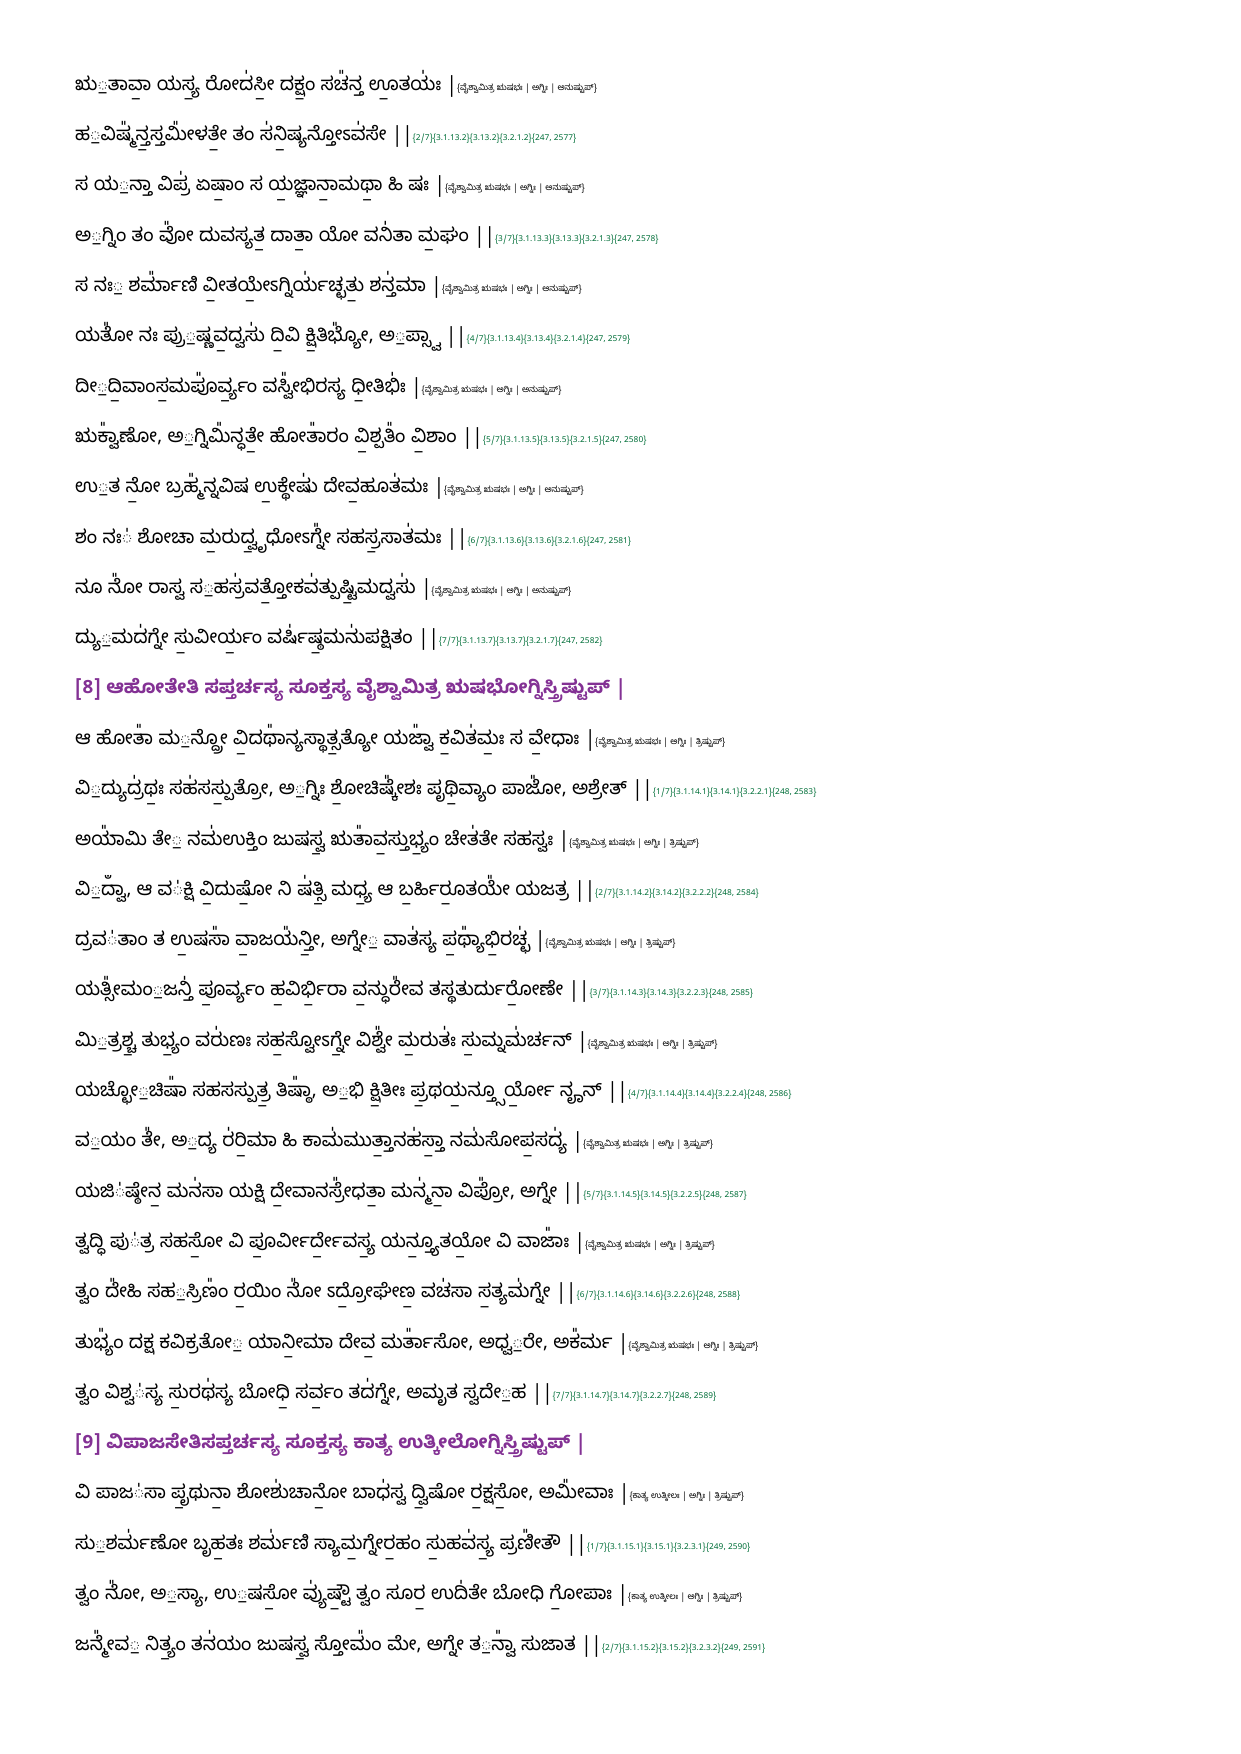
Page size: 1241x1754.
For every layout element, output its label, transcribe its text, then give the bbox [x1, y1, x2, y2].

text ಋ॒ತಾವಾ॒ ಯಸ್ಯ॒ ರೋದ॑ಸೀ॒ ದಕ್ಷಂ॒ ಸಚ᳚‌ನ್ತ ಊ॒ತಯಃ॑ |{ವೈಶ್ವಾಮಿತ್ರ ಋಷಭಃ | ಅಗ್ನಿಃ | ಅನುಷ್ಟುಪ್} [75, 75, 1165, 100]
text ಸು॒ಶರ್ಮ॑ಣೋ ಬೃಹ॒ತಃ ಶರ್ಮ॑ಣಿ ಸ್ಯಾಮ॒ಗ್ನೇರ॒ಹಂ ಸು॒ಹವ॑ಸ್ಯ॒ ಪ್ರಣೀ᳚ತೌ ||{1/7}{3.1.15.1}{3.15.1}{3.2.3.1}{249, 2590} [75, 1534, 1165, 1559]
text ವಿ॒ದ್ಯುದ್ರ॑ಥಃ॒ ಸಹ॑ಸಸ್ಪು॒ತ್ರೋ, ಅ॒ಗ್ನಿಃ ಶೋ॒ಚಿಷ್ಕೇ᳚ಶಃ ಪೃಥಿ॒ವ್ಯಾಂ ಪಾಜೋ᳚, ಅಶ್ರೇತ್ ||{1/7}{3.1.14.1}{3.14.1}{3.2.2.1}{248, 2583} [75, 779, 1165, 805]
text ವಿ ಪಾಜ॑ಸಾ ಪೃ॒ಥುನಾ॒ ಶೋಶು॑ಚಾನೋ॒ ಬಾಧ॑ಸ್ವ ದ್ವಿ॒ಷೋ ರ॒ಕ್ಷಸೋ॒, ಅಮೀ᳚ವಾಃ |{ಕಾತ್ಯ ಉತ್ಕೀಲಃ | ಅಗ್ನಿಃ | ತ್ರಿಷ್ಟುಪ್} [75, 1484, 1165, 1509]
text ಹ॒ವಿಷ್ಮ᳚‌ನ್ತ॒ಸ್ತಮೀ᳚ಳತೇ॒ ತಂ ಸ॑ನಿ॒ಷ್ಯ‌ನ್ತೋಽವ॑ಸೇ ||{2/7}{3.1.13.2}{3.13.2}{3.2.1.2}{247, 2577} [75, 125, 1165, 151]
text ತುಭ್ಯಂ᳚ ದಕ್ಷ ಕವಿಕ್ರತೋ॒ ಯಾನೀ॒ಮಾ ದೇವ॒ ಮರ್ತಾ᳚ಸೋ, ಅಧ್ವ॒ರೇ, ಅಕ᳚ರ್ಮ |{ವೈಶ್ವಾಮಿತ್ರ ಋಷಭಃ | ಅಗ್ನಿಃ | ತ್ರಿಷ್ಟುಪ್} [75, 1333, 1165, 1358]
text ತ್ವಂ ನೋ᳚, ಅ॒ಸ್ಯಾ, ಉ॒ಷಸೋ॒ ವ್ಯು॑ಷ್ಟೌ॒ ತ್ವಂ ಸೂರ॒ ಉದಿ॑ತೇ ಬೋಧಿ ಗೋ॒ಪಾಃ |{ಕಾತ್ಯ ಉತ್ಕೀಲಃ | ಅಗ್ನಿಃ | ತ್ರಿಷ್ಟುಪ್} [75, 1584, 1165, 1610]
text ತ್ವದ್ಧಿ ಪು॑ತ್ರ ಸಹಸೋ॒ ವಿ ಪೂ॒ರ್ವೀರ್ದೇ॒ವಸ್ಯ॒ ಯ‌ನ್ತ್ಯೂ॒ತಯೋ॒ ವಿ ವಾಜಾಃ᳚ |{ವೈಶ್ವಾಮಿತ್ರ ಋಷಭಃ | ಅಗ್ನಿಃ | ತ್ರಿಷ್ಟುಪ್} [75, 1232, 1165, 1257]
text ಸ ಯ॒‌ನ್ತಾ ವಿಪ್ರ॑ ಏಷಾಂ॒ ಸ ಯ॒ಜ್ಞಾನಾ॒ಮಥಾ॒ ಹಿ ಷಃ |{ವೈಶ್ವಾಮಿತ್ರ ಋಷಭಃ | ಅಗ್ನಿಃ | ಅನುಷ್ಟುಪ್} [75, 176, 1165, 201]
text ಯತೋ᳚ ನಃ ಪ್ರು॒ಷ್ಣವ॒ದ್ವಸು॑ ದಿ॒ವಿ ಕ್ಷಿ॒ತಿಭ್ಯೋ᳚, ಅ॒ಪ್ಸ್ವಾ ||{4/7}{3.1.13.4}{3.13.4}{3.2.1.4}{247, 2579} [75, 327, 1165, 352]
text ತ್ವಂ ವಿಶ್ವ॑ಸ್ಯ ಸು॒ರಥ॑ಸ್ಯ ಬೋಧಿ॒ ಸರ್ವಂ॒ ತದ॑ಗ್ನೇ, ಅಮೃತ ಸ್ವದೇ॒ಹ ||{7/7}{3.1.14.7}{3.14.7}{3.2.2.7}{248, 2589} [75, 1383, 1165, 1408]
text ವ॒ಯಂ ತೇ᳚, ಅ॒ದ್ಯ ರ॑ರಿ॒ಮಾ ಹಿ ಕಾಮ॑ಮುತ್ತಾ॒ನಹ॑ಸ್ತಾ॒ ನಮ॑ಸೋಪ॒ಸದ್ಯ॑ |{ವೈಶ್ವಾಮಿತ್ರ ಋಷಭಃ | ಅಗ್ನಿಃ | ತ್ರಿಷ್ಟುಪ್} [75, 1132, 1165, 1157]
text ದ್ರವ॑ತಾಂ ತ ಉ॒ಷಸಾ᳚ ವಾ॒ಜಯ᳚‌ನ್ತೀ॒, ಅಗ್ನೇ॒ ವಾತ॑ಸ್ಯ ಪ॒ಥ್ಯಾ᳚ಭಿ॒ರಚ್ಛ॑ |{ವೈಶ್ವಾಮಿತ್ರ ಋಷಭಃ | ಅಗ್ನಿಃ | ತ್ರಿಷ್ಟುಪ್} [75, 930, 1165, 956]
text ಉ॒ತ ನೋ॒ ಬ್ರಹ್ಮ᳚ನ್ನವಿಷ ಉ॒ಕ್ಥೇಷು॑ ದೇವ॒ಹೂತ॑ಮಃ |{ವೈಶ್ವಾಮಿತ್ರ ಋಷಭಃ | ಅಗ್ನಿಃ | ಅನುಷ್ಟುಪ್} [75, 477, 1165, 503]
text ಶಂ ನಃ॑ ಶೋಚಾ ಮ॒ರುದ್ವೃ॒ಧೋಽಗ್ನೇ᳚ ಸಹಸ್ರ॒ಸಾತ॑ಮಃ ||{6/7}{3.1.13.6}{3.13.6}{3.2.1.6}{247, 2581} [75, 528, 1165, 553]
text ಯಜಿ॑ಷ್ಠೇನ॒ ಮನ॑ಸಾ ಯಕ್ಷಿ ದೇ॒ವಾನಸ್ರೇ᳚ಧತಾ॒ ಮನ್ಮ॑ನಾ॒ ವಿಪ್ರೋ᳚, ಅಗ್ನೇ ||{5/7}{3.1.14.5}{3.14.5}{3.2.2.5}{248, 2587} [75, 1182, 1165, 1207]
text ದೀ॒ದಿ॒ವಾಂಸ॒ಮಪೂ᳚ರ್ವ್ಯಂ॒ ವಸ್ವೀ᳚ಭಿರಸ್ಯ ಧೀ॒ತಿಭಿಃ॑ |{ವೈಶ್ವಾಮಿತ್ರ ಋಷಭಃ | ಅಗ್ನಿಃ | ಅನುಷ್ಟುಪ್} [75, 377, 1165, 402]
text ದ್ಯು॒ಮದ॑ಗ್ನೇ ಸು॒ವೀರ್ಯಂ॒ ವರ್ಷಿ॑ಷ್ಠ॒ಮನು॑ಪಕ್ಷಿತಂ ||{7/7}{3.1.13.7}{3.13.7}{3.2.1.7}{247, 2582} [75, 628, 1165, 654]
text ಅಯಾ᳚ಮಿ ತೇ॒ ನಮ॑ಉಕ್ತಿಂ ಜುಷಸ್ವ॒ ಋತಾ᳚ವ॒ಸ್ತುಭ್ಯಂ॒ ಚೇತ॑ತೇ ಸಹಸ್ವಃ |{ವೈಶ್ವಾಮಿತ್ರ ಋಷಭಃ | ಅಗ್ನಿಃ | ತ್ರಿಷ್ಟುಪ್} [75, 830, 1165, 855]
text ಋಕ್ವಾ᳚ಣೋ, ಅ॒ಗ್ನಿಮಿ᳚‌ನ್ಧತೇ॒ ಹೋತಾ᳚ರಂ ವಿ॒ಶ್ಪತಿಂ᳚ ವಿ॒ಶಾಂ ||{5/7}{3.1.13.5}{3.13.5}{3.2.1.5}{247, 2580} [75, 427, 1165, 452]
text ಆ ಹೋತಾ᳚ ಮ॒‌ನ್ದ್ರೋ ವಿ॒ದಥಾ᳚ನ್ಯಸ್ಥಾತ್ಸ॒ತ್ಯೋ ಯಜ್ವಾ᳚ ಕ॒ವಿತ॑ಮಃ॒ ಸ ವೇ॒ಧಾಃ |{ವೈಶ್ವಾಮಿತ್ರ ಋಷಭಃ | ಅಗ್ನಿಃ | ತ್ರಿಷ್ಟುಪ್} [75, 729, 1165, 754]
text ಜನ್ಮೇ᳚ವ॒ ನಿತ್ಯಂ॒ ತನ॑ಯಂ ಜುಷಸ್ವ॒ ಸ್ತೋಮಂ᳚ ಮೇ, ಅಗ್ನೇ ತ॒ನ್ವಾ᳚ ಸುಜಾತ ||{2/7}{3.1.15.2}{3.15.2}{3.2.3.2}{249, 2591} [75, 1635, 1165, 1660]
text ಅ॒ಗ್ನಿಂ ತಂ ವೋ᳚ ದುವಸ್ಯತ॒ ದಾತಾ॒ ಯೋ ವನಿ॑ತಾ ಮ॒ಘಂ ||{3/7}{3.1.13.3}{3.13.3}{3.2.1.3}{247, 2578} [75, 226, 1165, 251]
text [9] ವಿಪಾಜಸೇತಿಸಪ್ತರ್ಚಸ್ಯ ಸೂಕ್ತಸ್ಯ ಕಾತ್ಯ ಉತ್ಕೀಲೋಗ್ನಿಸ್ತ್ರಿಷ್ಟುಪ್ | [75, 1433, 1157, 1459]
text ತ್ವಂ ದೇ᳚ಹಿ ಸಹ॒ಸ್ರಿಣಂ᳚ ರ॒ಯಿಂ ನೋ᳚ ಽದ್ರೋ॒ಘೇಣ॒ ವಚ॑ಸಾ ಸ॒ತ್ಯಮ॑ಗ್ನೇ ||{6/7}{3.1.14.6}{3.14.6}{3.2.2.6}{248, 2588} [75, 1282, 1165, 1308]
text ಮಿ॒ತ್ರಶ್ಚ॒ ತುಭ್ಯಂ॒ ವರು॑ಣಃ ಸಹ॒ಸ್ವೋಽಗ್ನೇ॒ ವಿಶ್ವೇ᳚ ಮ॒ರುತಃ॑ ಸು॒ಮ್ನಮ॑ರ್ಚನ್ |{ವೈಶ್ವಾಮಿತ್ರ ಋಷಭಃ | ಅಗ್ನಿಃ | ತ್ರಿಷ್ಟುಪ್} [75, 1031, 1165, 1056]
text ನೂ ನೋ᳚ ರಾಸ್ವ ಸ॒ಹಸ್ರ॑ವತ್ತೋ॒ಕವ॑ತ್ಪುಷ್ಟಿ॒ಮದ್ವಸು॑ |{ವೈಶ್ವಾಮಿತ್ರ ಋಷಭಃ | ಅಗ್ನಿಃ | ಅನುಷ್ಟುಪ್} [75, 578, 1165, 603]
text [8] ಆಹೋತೇತಿ ಸಪ್ತರ್ಚಸ್ಯ ಸೂಕ್ತಸ್ಯ ವೈಶ್ವಾಮಿತ್ರ ಋಷಭೋಗ್ನಿಸ್ತ್ರಿಷ್ಟುಪ್ | [75, 679, 1157, 704]
text ಯತ್ಸೀ᳚ಮಂ॒ಜ‌ನ್ತಿ॑ ಪೂ॒ರ್ವ್ಯಂ ಹ॒ವಿರ್ಭಿ॒ರಾ ವ॒‌ನ್ಧುರೇ᳚ವ ತಸ್ಥತುರ್ದುರೋ॒ಣೇ ||{3/7}{3.1.14.3}{3.14.3}{3.2.2.3}{248, 2585} [75, 981, 1165, 1006]
text ವಿ॒ದ್ವಾಁ, ಆ ವ॑ಕ್ಷಿ ವಿ॒ದುಷೋ॒ ನಿ ಷ॑ತ್ಸಿ॒ ಮಧ್ಯ॒ ಆ ಬ॒ರ್ಹಿರೂ॒ತಯೇ᳚ ಯಜತ್ರ ||{2/7}{3.1.14.2}{3.14.2}{3.2.2.2}{248, 2584} [75, 880, 1165, 905]
text ಸ ನಃ॒ ಶರ್ಮಾ᳚ಣಿ ವೀ॒ತಯೇ॒ಽಗ್ನಿರ್ಯ॑ಚ್ಛತು॒ ಶ‌ನ್ತ॑ಮಾ |{ವೈಶ್ವಾಮಿತ್ರ ಋಷಭಃ | ಅಗ್ನಿಃ | ಅನುಷ್ಟುಪ್} [75, 276, 1165, 302]
text ಯಚ್ಛೋ॒ಚಿಷಾ᳚ ಸಹಸಸ್ಪುತ್ರ॒ ತಿಷ್ಠಾ᳚, ಅ॒ಭಿ ಕ್ಷಿ॒ತೀಃ ಪ್ರ॒ಥಯ॒‌ನ್ತ್ಸೂರ್ಯೋ॒ ನೄನ್ ||{4/7}{3.1.14.4}{3.14.4}{3.2.2.4}{248, 2586} [75, 1081, 1165, 1107]
